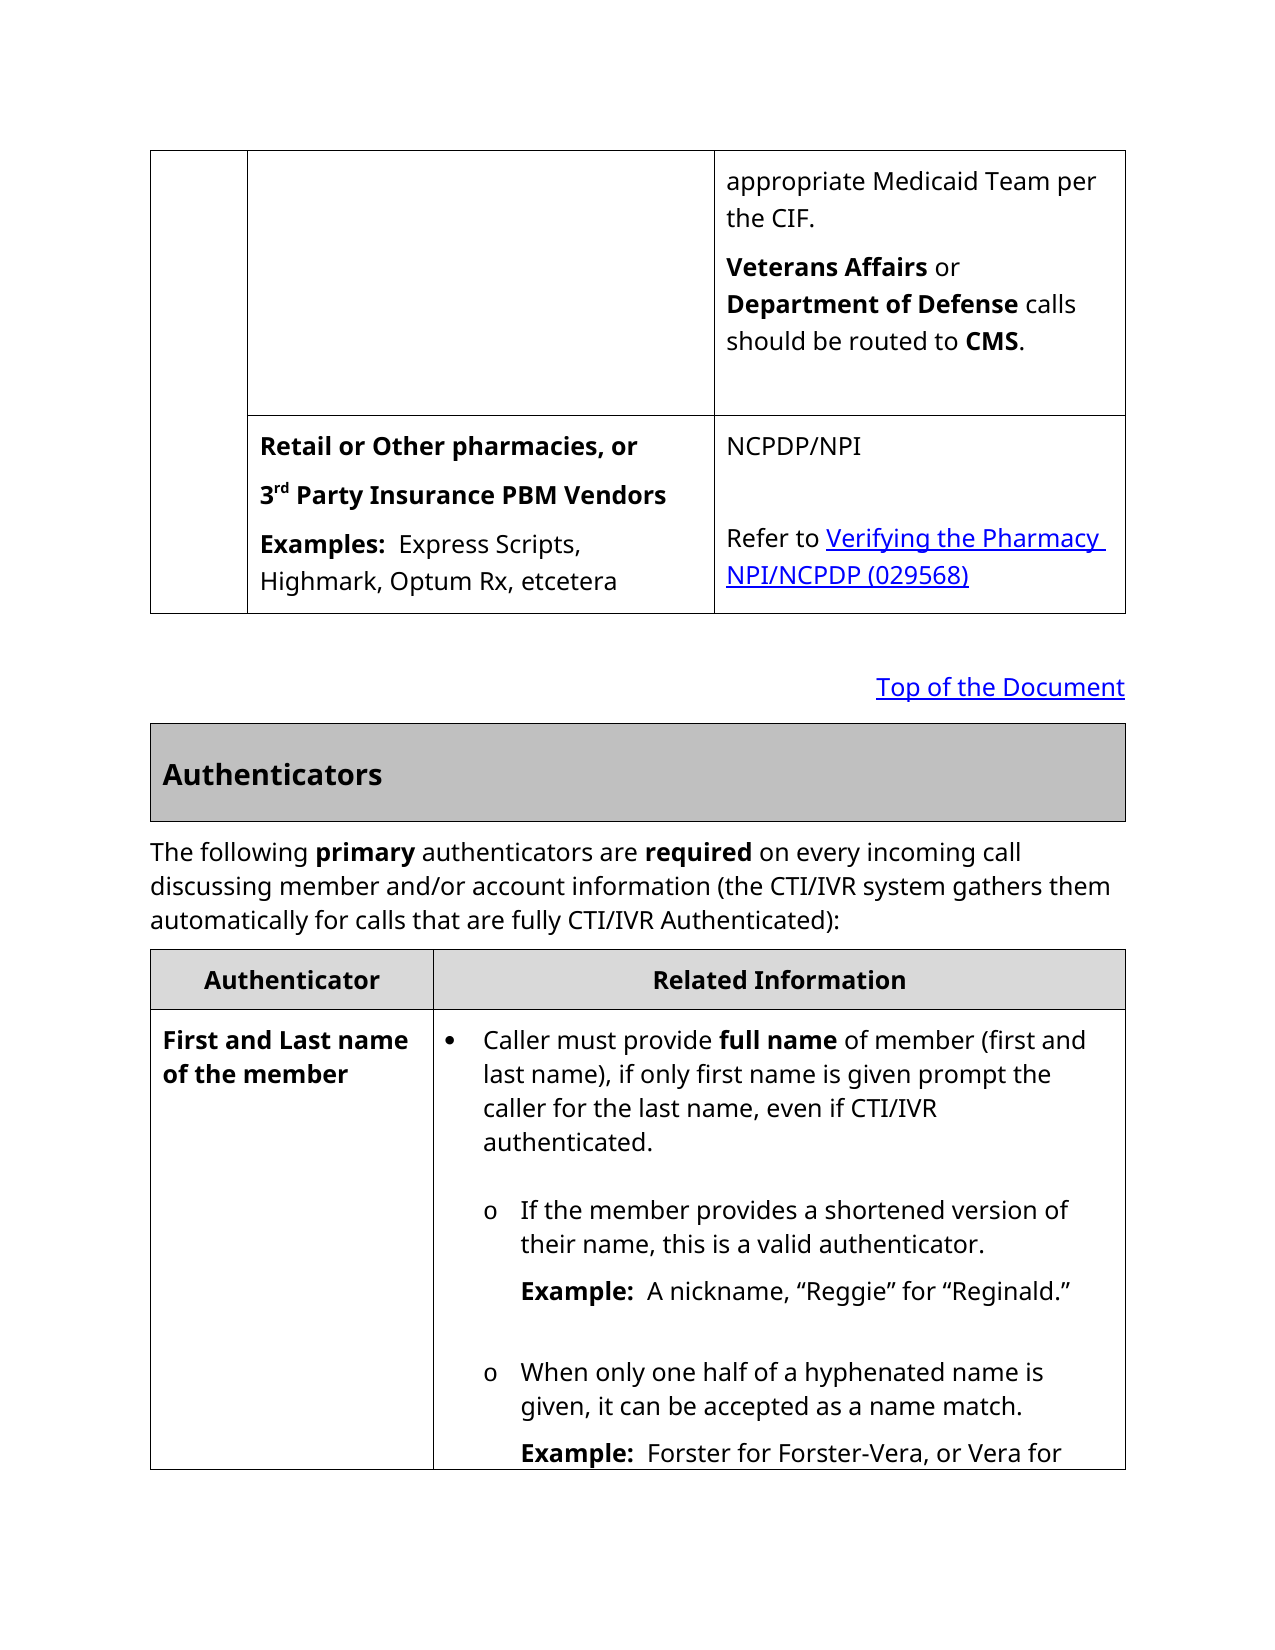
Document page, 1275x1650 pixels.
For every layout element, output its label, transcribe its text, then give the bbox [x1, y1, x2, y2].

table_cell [151, 1010, 433, 1469]
table_header Authenticators [151, 724, 1125, 821]
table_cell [434, 1010, 1125, 1469]
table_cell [715, 151, 1125, 415]
text Top of the Document [150, 669, 1125, 704]
text The following primary authenticators are required on every incoming call discussing member and/or account information (the CTI/IVR system gathers them automatically for calls that are fully CTI/IVR Authenticated): [150, 834, 1125, 936]
table_cell NCPDP/NPI Refer to Verifying the Pharmacy NPI/NCPDP (029568) [715, 416, 1125, 612]
table_header Related Information [434, 950, 1125, 1009]
table_header Authenticator [151, 950, 433, 1009]
table_cell Retail or Other pharmacies, or 3rd Party Insurance PBM Vendors Examples: Express Scripts, Highmark, Optum Rx, etcetera [248, 416, 714, 612]
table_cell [248, 151, 714, 415]
